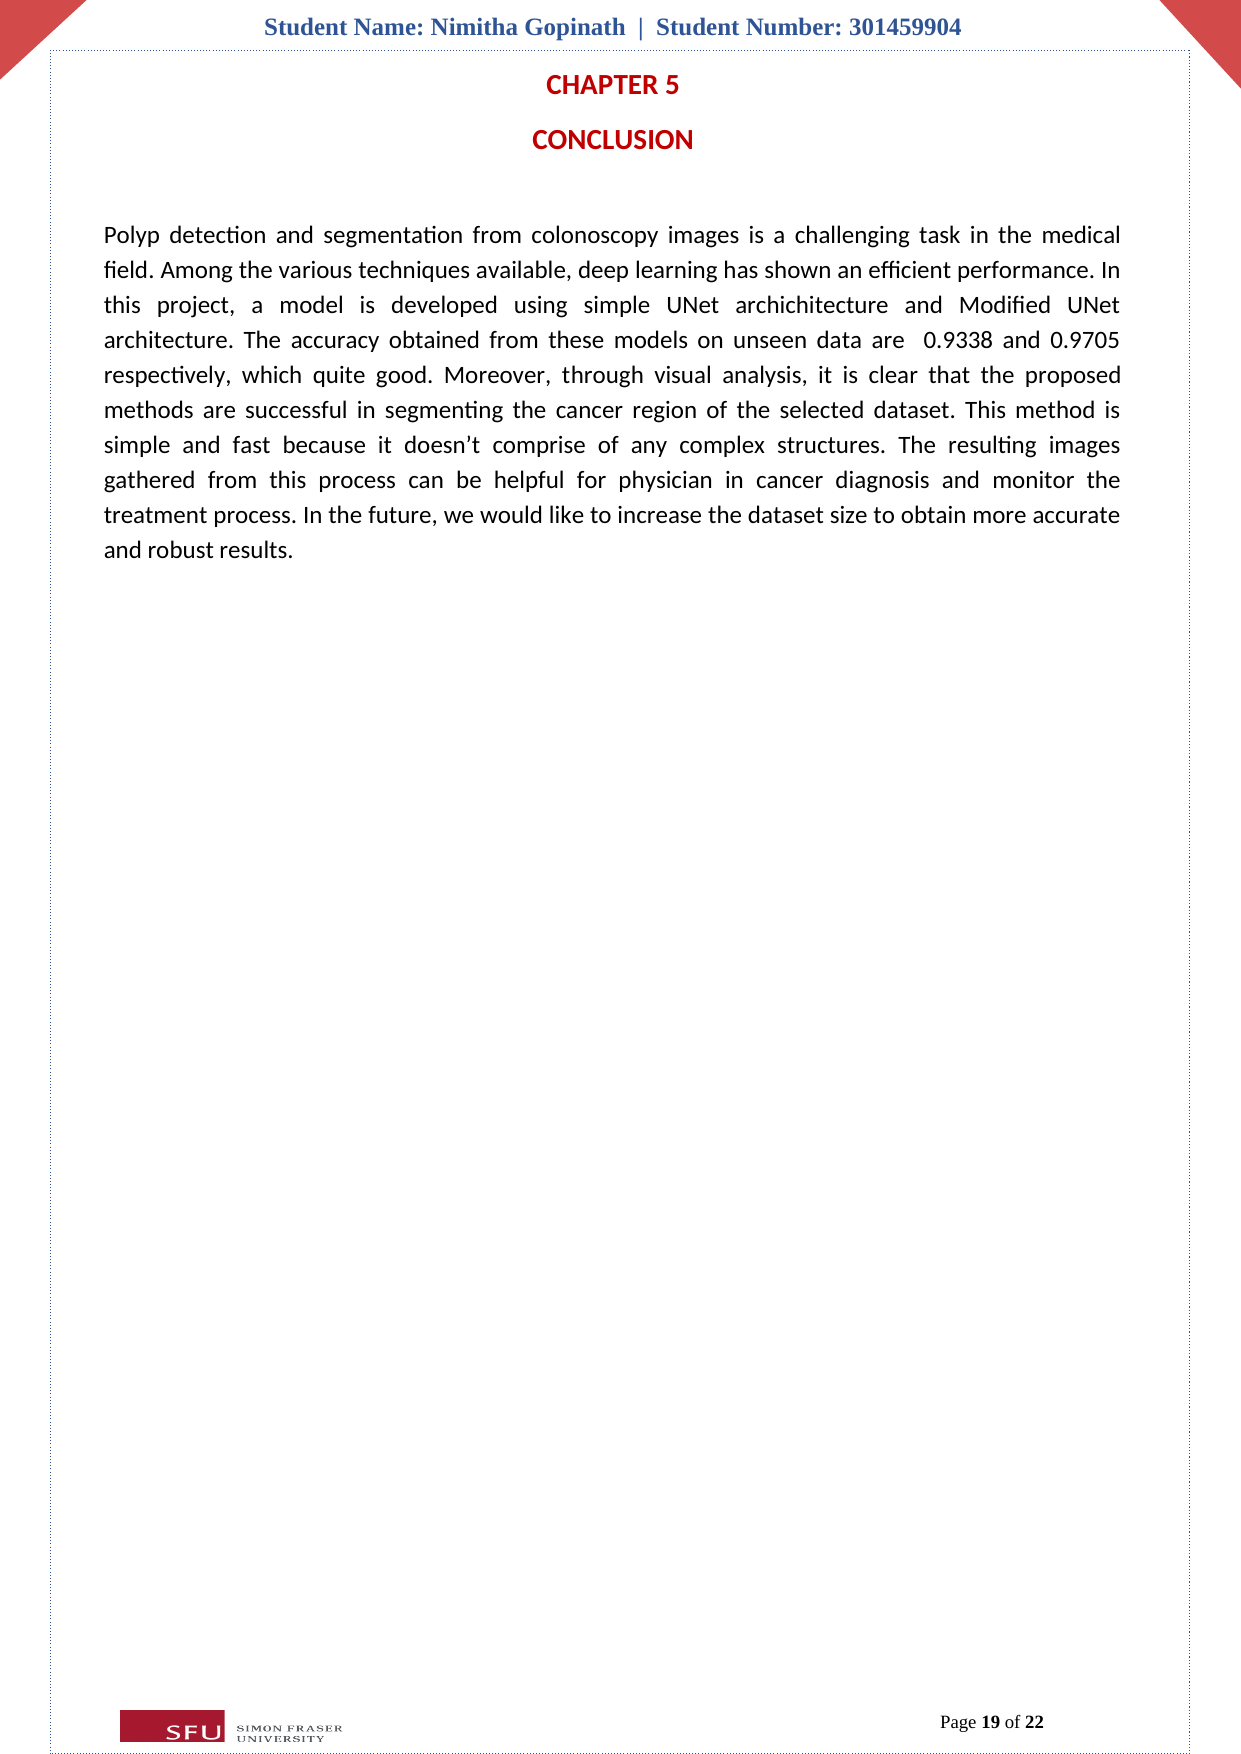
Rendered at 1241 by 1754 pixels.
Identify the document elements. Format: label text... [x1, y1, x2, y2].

text CONCLUSION [103, 121, 1122, 157]
picture [120, 1710, 345, 1742]
text Polyp detection and segmentation from colonoscopy images is a challenging task in the medical field. Among the various techniques available, deep learning has shown an efficient performance. In this project, a model is developed using simple UNet archichitecture and Modified UNet architecture. The accuracy obtained from these models on unseen data are 0.9338 and 0.9705 respectively, which quite good. Moreover, through visual analysis, it is clear that the proposed methods are successful in segmenting the cancer region of the selected dataset. This method is simple and fast because it doesn’t comprise of any complex structures. The resulting images gathered from this process can be helpful for physician in cancer diagnosis and monitor the treatment process. In the future, we would like to increase the dataset size to obtain more accurate and robust results. [103, 219, 1122, 565]
text CHAPTER 5 [103, 66, 1122, 102]
